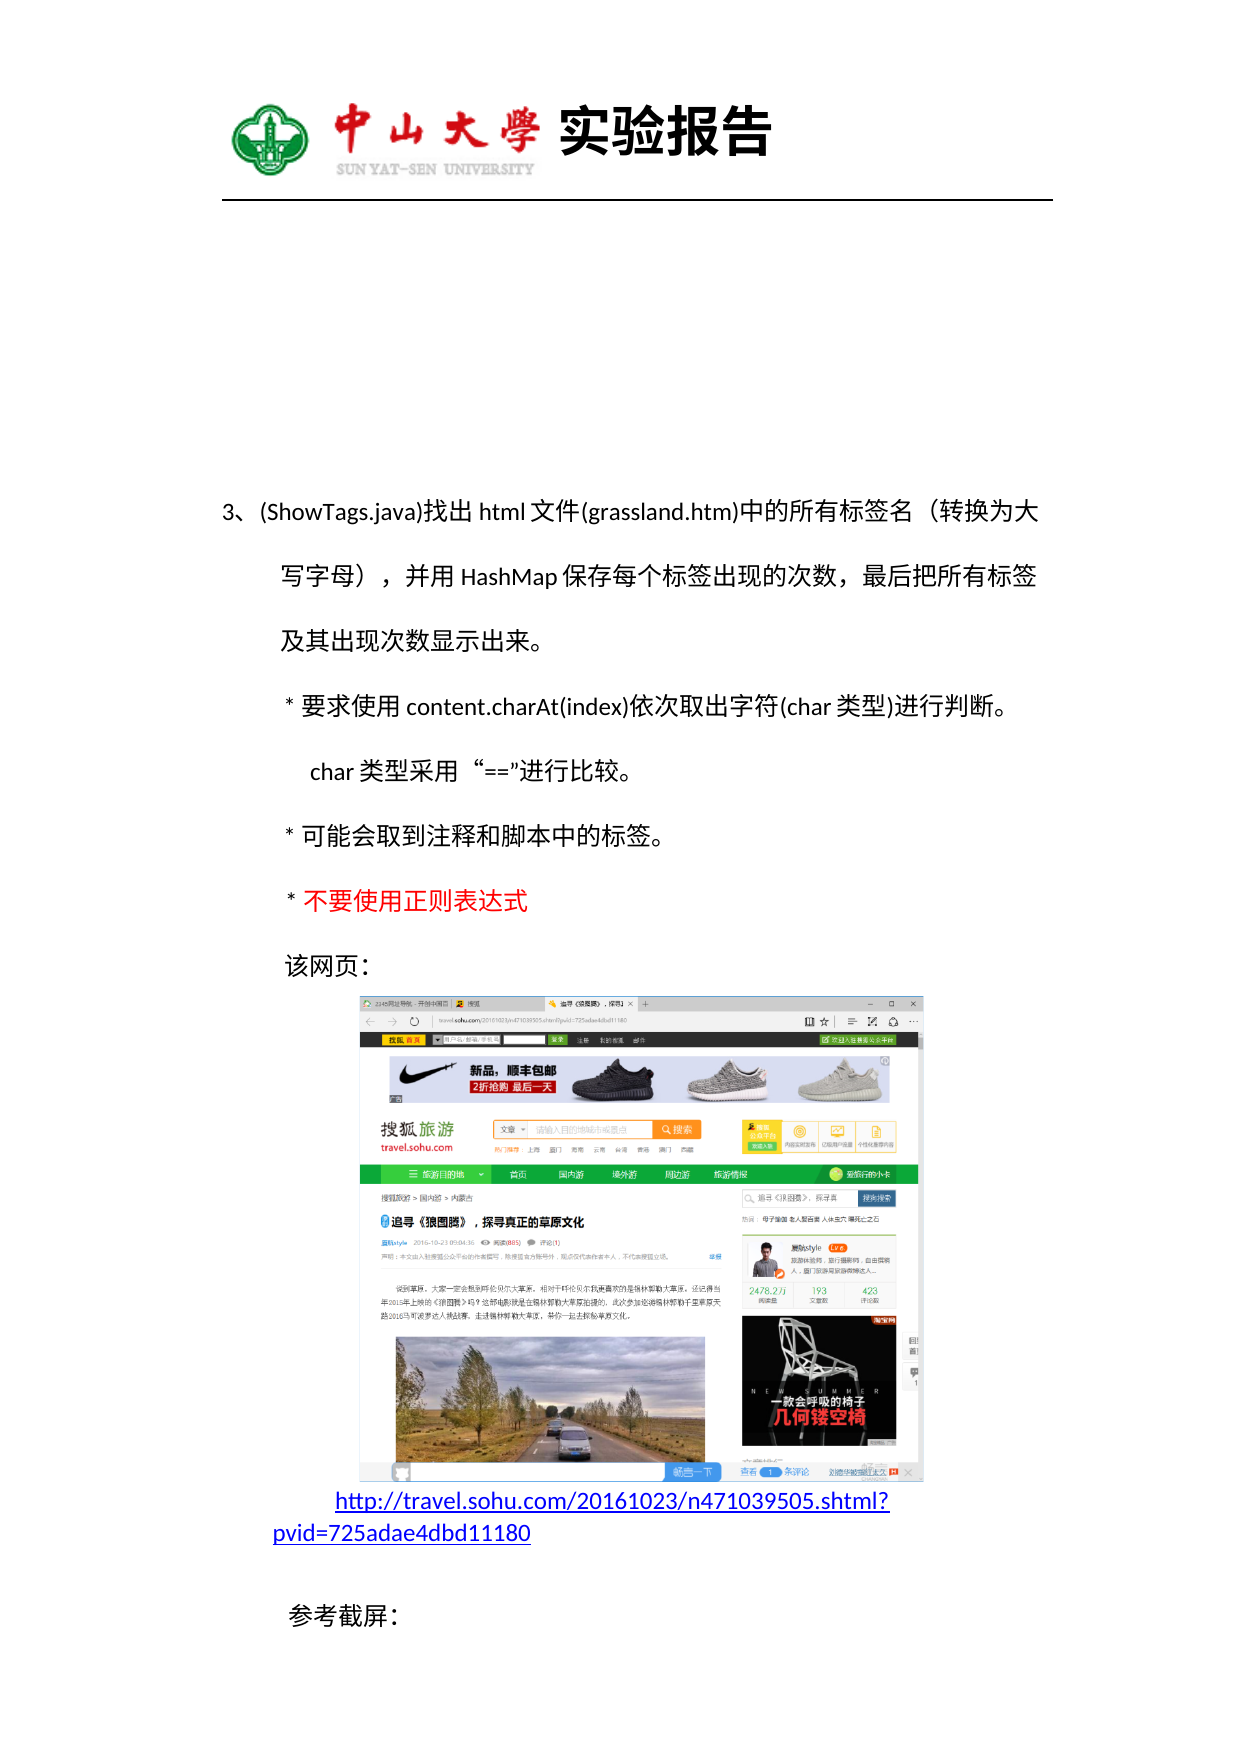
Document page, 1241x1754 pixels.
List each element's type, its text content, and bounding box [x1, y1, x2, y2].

text * 不要使用正则表达式 [272, 867, 1053, 932]
picture [359, 996, 924, 1482]
picture [221, 98, 543, 182]
text 参考截屏： [289, 1582, 1053, 1647]
text http://travel.sohu.com/20161023/n471039505.shtml?pvid=725adae4dbd11180 [272, 1484, 1053, 1549]
text 3、(ShowTags.java)找出html文件(grassland.htm)中的所有标签名（转换为大写字母），并用HashMap保存每个标签出现的次数，最后把所有标签及其出现次数显示出来。 [222, 477, 1053, 672]
text * 可能会取到注释和脚本中的标签。 [283, 802, 1053, 867]
text 该网页： [222, 932, 1053, 997]
text * 要求使用content.charAt(index)依次取出字符(char类型)进行判断。char类型采用“==”进行比较。 [283, 672, 1053, 802]
